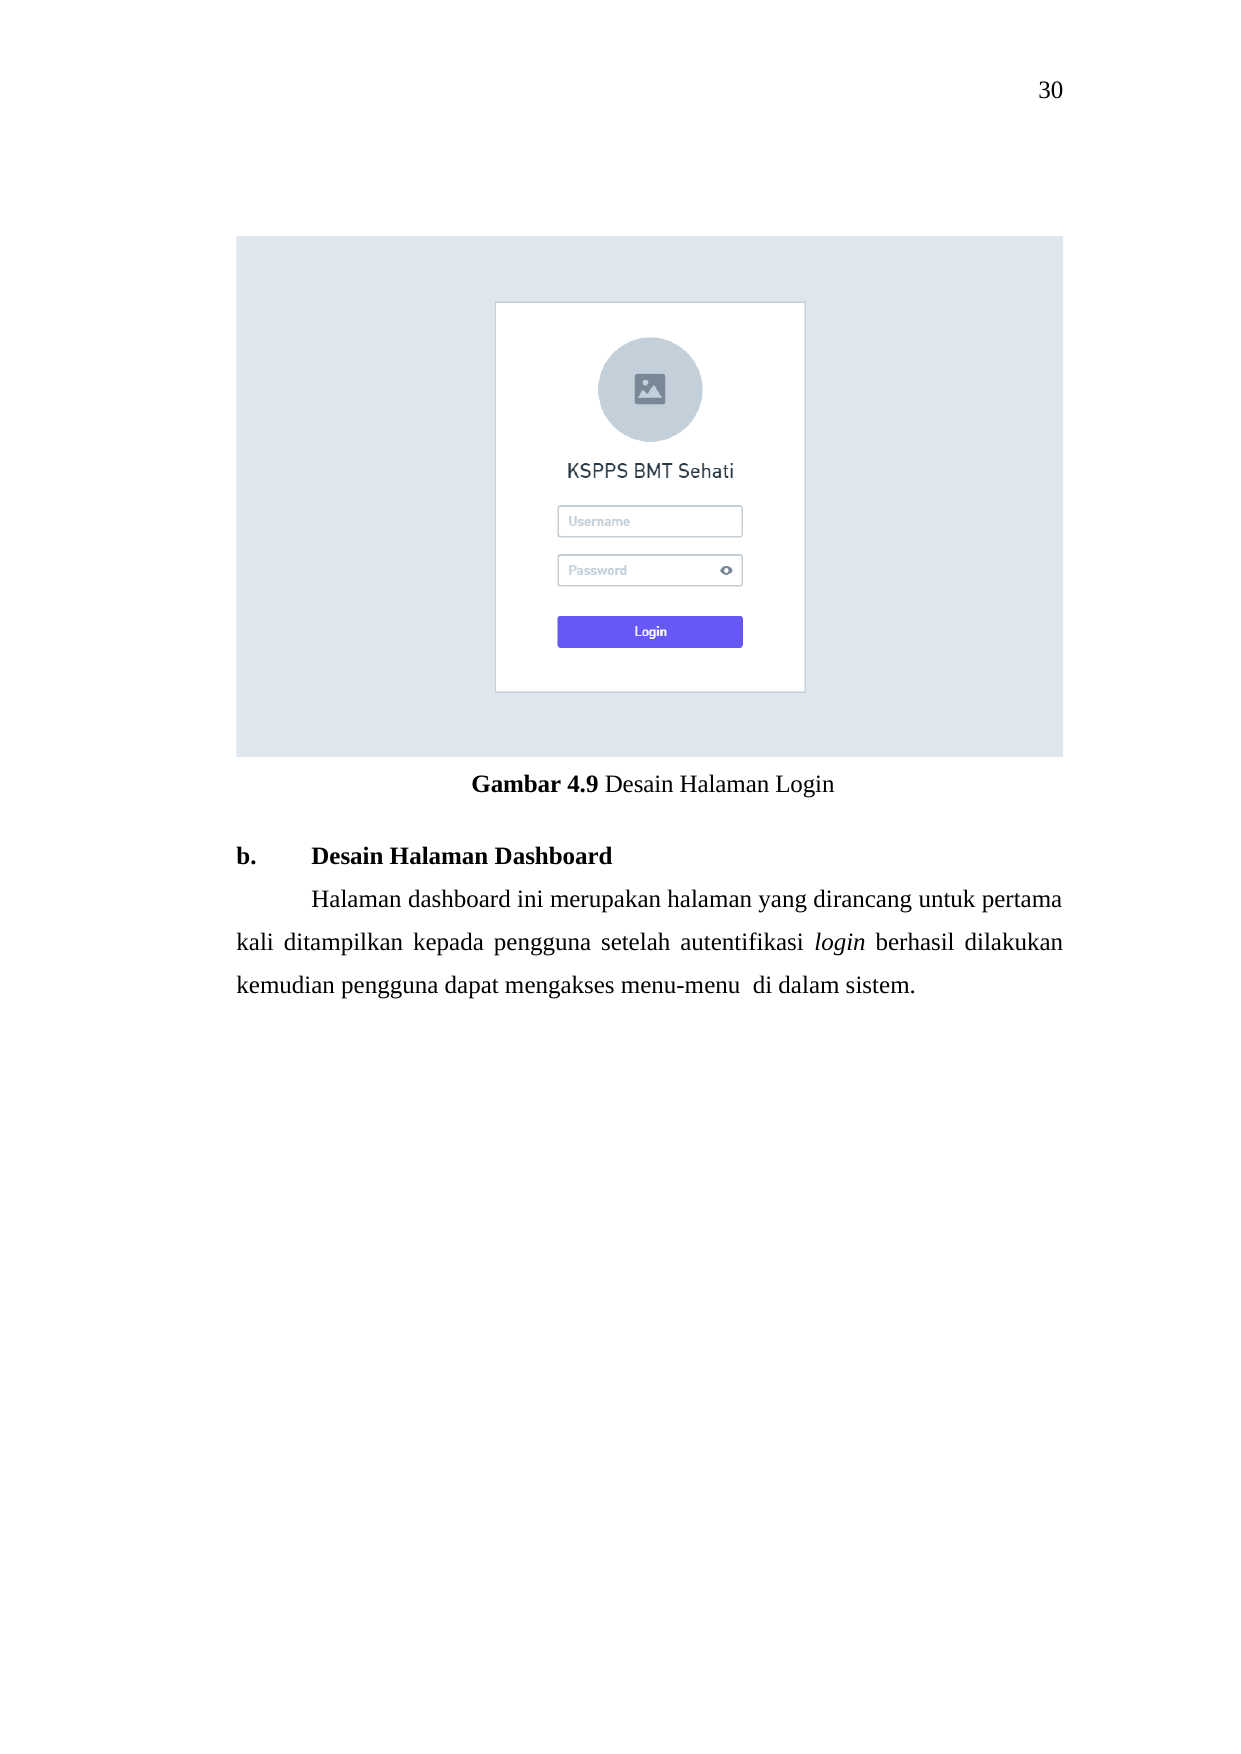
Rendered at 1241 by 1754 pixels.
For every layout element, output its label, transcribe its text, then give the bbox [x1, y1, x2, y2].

picture [236, 236, 1064, 757]
list Desain Halaman Dashboard [236, 841, 1060, 869]
text Halaman dashboard ini merupakan halaman yang dirancang untuk pertama kali ditampilkan kepada pengguna setelah autentifikasi login berhasil dilakukan kemudian pengguna dapat mengakses menu-menu di dalam sistem. [236, 884, 1063, 999]
